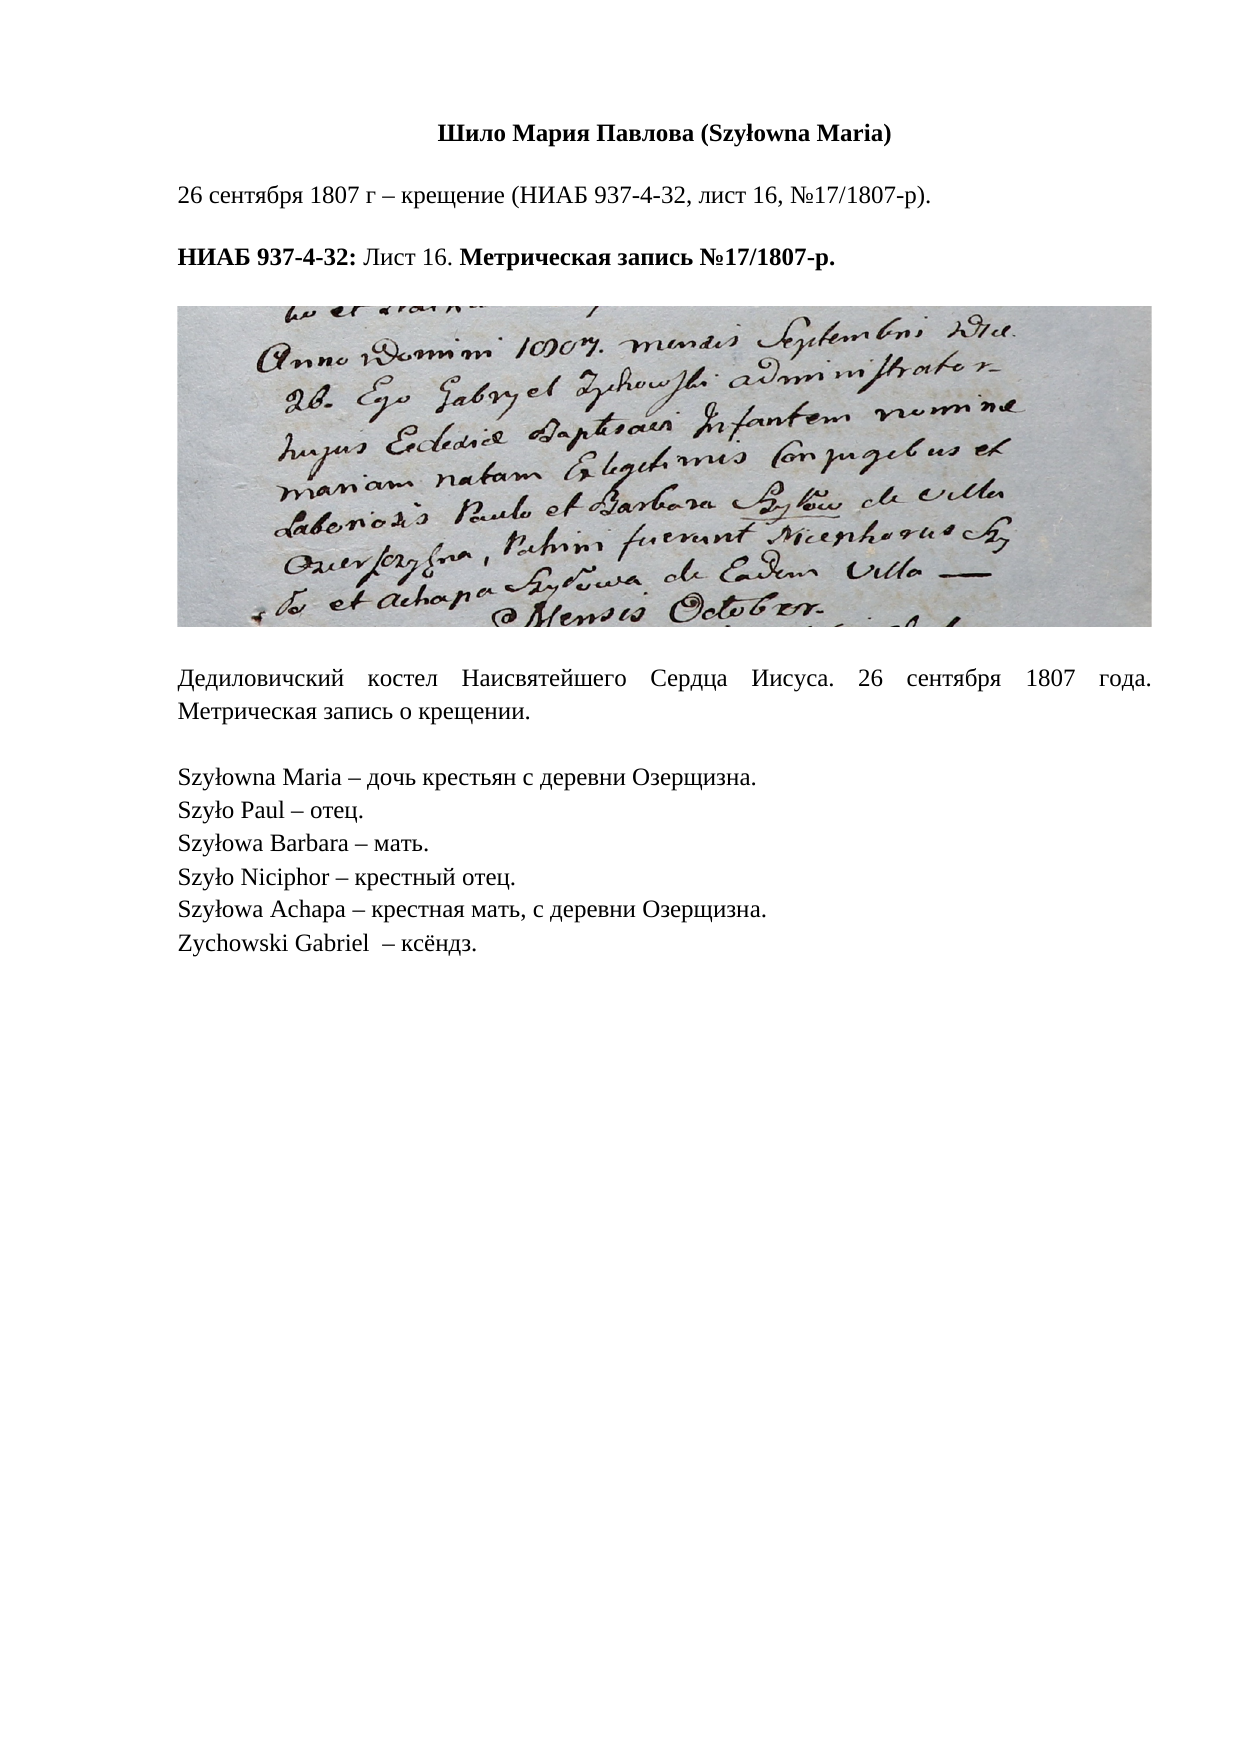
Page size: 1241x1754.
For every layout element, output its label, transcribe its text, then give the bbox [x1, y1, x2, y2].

picture [177, 306, 1152, 627]
text Шило Мария Павлова (Szyłowna Maria) [177, 118, 1152, 147]
text Szyło Paul – отец. [177, 796, 1152, 824]
text Szyłowa Achapa – крестная мать, с деревни Озерщизна. [177, 894, 1152, 923]
text Szyłowna Maria – дочь крестьян с деревни Озерщизна. [177, 762, 1152, 791]
text 26 сентября 1807 г – крещение (НИАБ 937-4-32, лист 16, №17/1807-р). [177, 180, 1152, 209]
text Szyło Niciphor – крестный отец. [177, 862, 1152, 890]
text Дедиловичский костел Наисвятейшего Сердца Иисуса. 26 сентября 1807 года. Метрическая запись о крещении. [177, 663, 1152, 725]
text Szyłowa Barbara – мать. [177, 828, 1152, 857]
text НИАБ 937-4-32: Лист 16. Метрическая запись №17/1807-р. [177, 242, 1152, 271]
text Zychowski Gabriel – ксёндз. [177, 928, 1152, 956]
